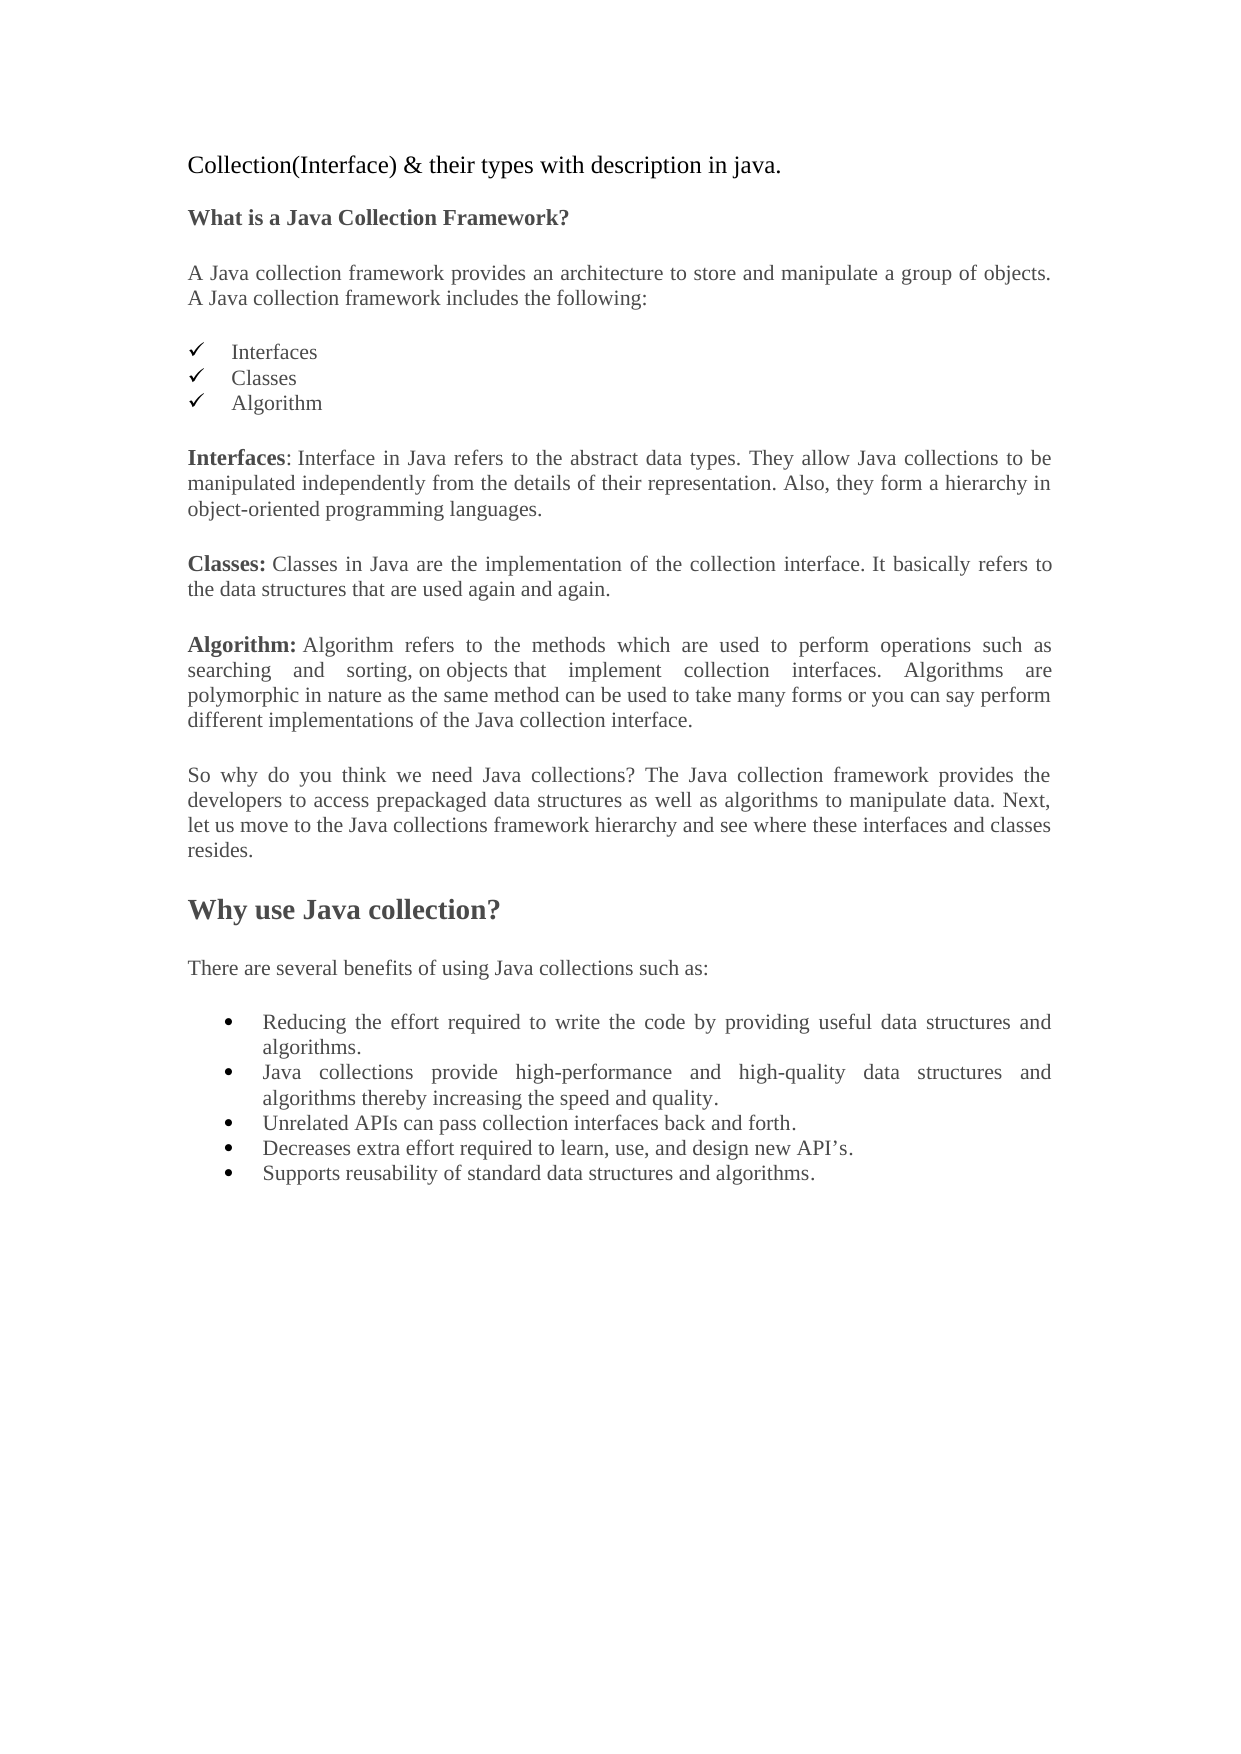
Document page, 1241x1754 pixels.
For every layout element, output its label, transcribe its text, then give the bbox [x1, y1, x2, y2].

text Algorithm: Algorithm refers to the methods which are used to perform operations such as searching and sorting, on objects that implement collection interfaces. Algorithms are polymorphic in nature as the same method can be used to take many forms or you can say perform different implementations of the Java collection interface. [187, 631, 1053, 733]
text Interfaces: Interface in Java refers to the abstract data types. They allow Java collections to be manipulated independently from the details of their representation. Also, they form a hierarchy in object-oriented programming languages. [187, 444, 1053, 521]
list Java collections provide high-performance and high-quality data structures and algorithms thereby increasing the speed and quality. [225, 1059, 1053, 1110]
list Supports reusability of standard data structures and algorithms. [225, 1160, 1053, 1185]
text Collection(Interface) & their types with description in java. [187, 150, 1053, 179]
text A Java collection framework provides an architecture to store and manipulate a group of objects. A Java collection framework includes the following: [187, 260, 1053, 310]
text There are several benefits of using Java collections such as: [187, 954, 1053, 980]
list Algorithm [187, 390, 1053, 415]
list Unrelated APIs can pass collection interfaces back and forth. [225, 1110, 1053, 1135]
subtitle Why use Java collection? [187, 892, 1053, 925]
list Classes [187, 364, 1053, 390]
list Reducing the effort required to write the code by providing useful data structures and algorithms. [225, 1009, 1053, 1059]
text What is a Java Collection Framework? [187, 204, 1053, 231]
list Decreases extra effort required to learn, use, and design new API’s. [225, 1135, 1053, 1160]
text So why do you think we need Java collections? The Java collection framework provides the developers to access prepackaged data structures as well as algorithms to manipulate data. Next, let us move to the Java collections framework hierarchy and see where these interfaces and classes resides. [187, 762, 1053, 863]
list Interfaces [187, 339, 1053, 364]
text Classes: Classes in Java are the implementation of the collection interface. It basically refers to the data structures that are used again and again. [187, 550, 1053, 602]
